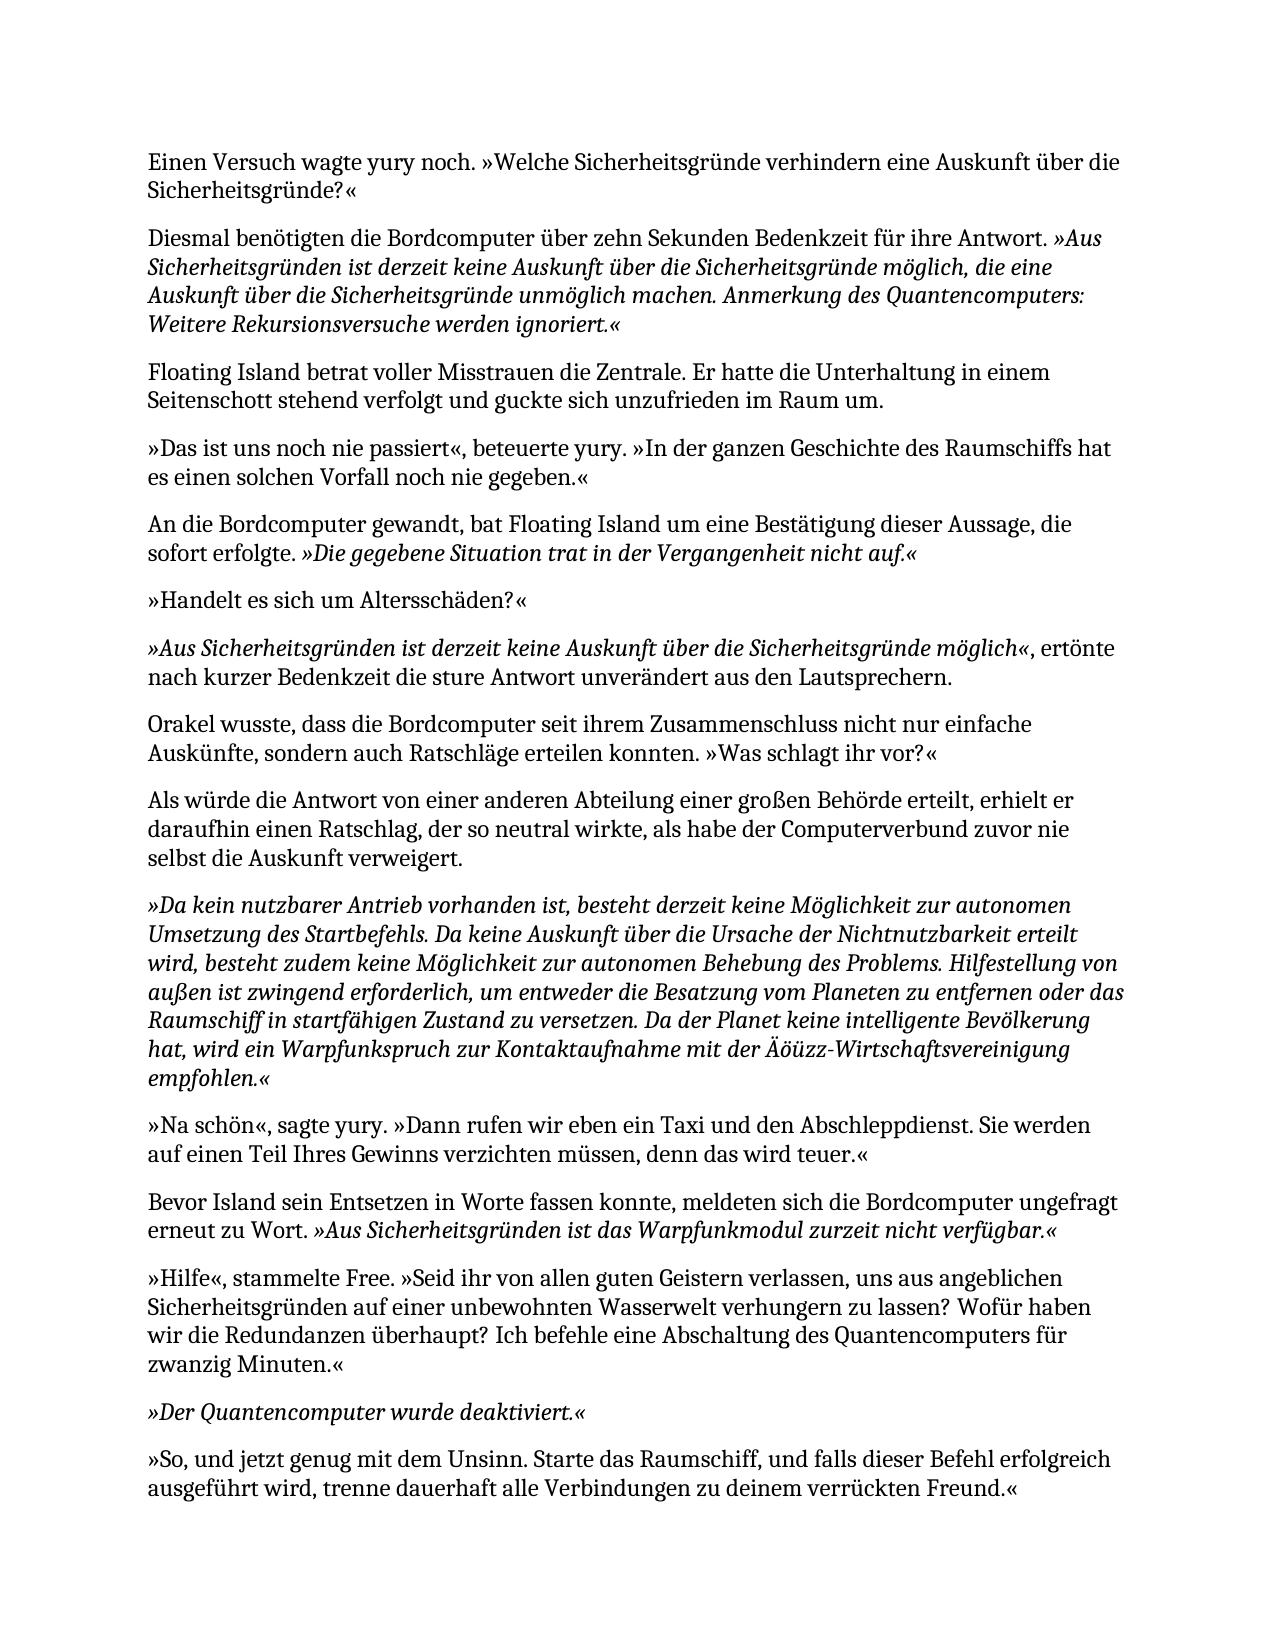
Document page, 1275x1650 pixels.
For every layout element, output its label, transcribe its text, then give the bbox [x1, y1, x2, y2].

text Diesmal benötigten die Bordcomputer über zehn Sekunden Bedenkzeit für ihre Antwort. »Aus Sicherheitsgründen ist derzeit keine Auskunft über die Sicherheitsgründe möglich, die eine Auskunft über die Sicherheitsgründe unmöglich machen. Anmerkung des Quantencomputers: Weitere Rekursionsversuche werden ignoriert.« [148, 224, 1127, 339]
text Als würde die Antwort von einer anderen Abteilung einer großen Behörde erteilt, erhielt er daraufhin einen Ratschlag, der so neutral wirkte, als habe der Computerverbund zuvor nie selbst die Auskunft verweigert. [148, 786, 1127, 873]
text An die Bordcomputer gewandt, bat Floating Island um eine Bestätigung dieser Aussage, die sofort erfolgte. »Die gegebene Situation trat in der Vergangenheit nicht auf.« [148, 510, 1127, 568]
text Bevor Island sein Entsetzen in Worte fassen konnte, meldeten sich die Bordcomputer ungefragt erneut zu Wort. »Aus Sicherheitsgründen ist das Warpfunkmodul zurzeit nicht verfügbar.« [148, 1188, 1127, 1245]
text »So, und jetzt genug mit dem Unsinn. Starte das Raumschiff, und falls dieser Befehl erfolgreich ausgeführt wird, trenne dauerhaft alle Verbindungen zu deinem verrückten Freund.« [148, 1445, 1127, 1503]
text Orakel wusste, dass die Bordcomputer seit ihrem Zusammenschluss nicht nur einfache Auskünfte, sondern auch Ratschläge erteilen konnten. »Was schlagt ihr vor?« [148, 710, 1127, 768]
text »Hilfe«, stammelte Free. »Seid ihr von allen guten Geistern verlassen, uns aus angeblichen Sicherheitsgründen auf einer unbewohnten Wasserwelt verhungern zu lassen? Wofür haben wir die Redundanzen überhaupt? Ich befehle eine Abschaltung des Quantencomputers für zwanzig Minuten.« [148, 1264, 1127, 1379]
text »Aus Sicherheitsgründen ist derzeit keine Auskunft über die Sicherheitsgründe möglich«, ertönte nach kurzer Bedenkzeit die sture Antwort unverändert aus den Lautsprechern. [148, 634, 1127, 691]
text »Na schön«, sagte yury. »Dann rufen wir eben ein Taxi und den Abschleppdienst. Sie werden auf einen Teil Ihres Gewinns verzichten müssen, denn das wird teuer.« [148, 1111, 1127, 1169]
text »Der Quantencomputer wurde deaktiviert.« [148, 1398, 1127, 1426]
text »Handelt es sich um Altersschäden?« [148, 586, 1127, 615]
text »Da kein nutzbarer Antrieb vorhanden ist, besteht derzeit keine Möglichkeit zur autonomen Umsetzung des Startbefehls. Da keine Auskunft über die Ursache der Nichtnutzbarkeit erteilt wird, besteht zudem keine Möglichkeit zur autonomen Behebung des Problems. Hilfestellung von außen ist zwingend erforderlich, um entweder die Besatzung vom Planeten zu entfernen oder das Raumschiff in startfähigen Zustand zu versetzen. Da der Planet keine intelligente Bevölkerung hat, wird ein Warpfunkspruch zur Kontaktaufnahme mit der Äöüzz-Wirtschaftsvereinigung empfohlen.« [148, 891, 1127, 1093]
text Floating Island betrat voller Misstrauen die Zentrale. Er hatte die Unterhaltung in einem Seitenschott stehend verfolgt und guckte sich unzufrieden im Raum um. [148, 358, 1127, 415]
text »Das ist uns noch nie passiert«, beteuerte yury. »In der ganzen Geschichte des Raumschiffs hat es einen solchen Vorfall noch nie gegeben.« [148, 434, 1127, 491]
text Einen Versuch wagte yury noch. »Welche Sicherheitsgründe verhindern eine Auskunft über die Sicherheitsgründe?« [148, 148, 1127, 205]
